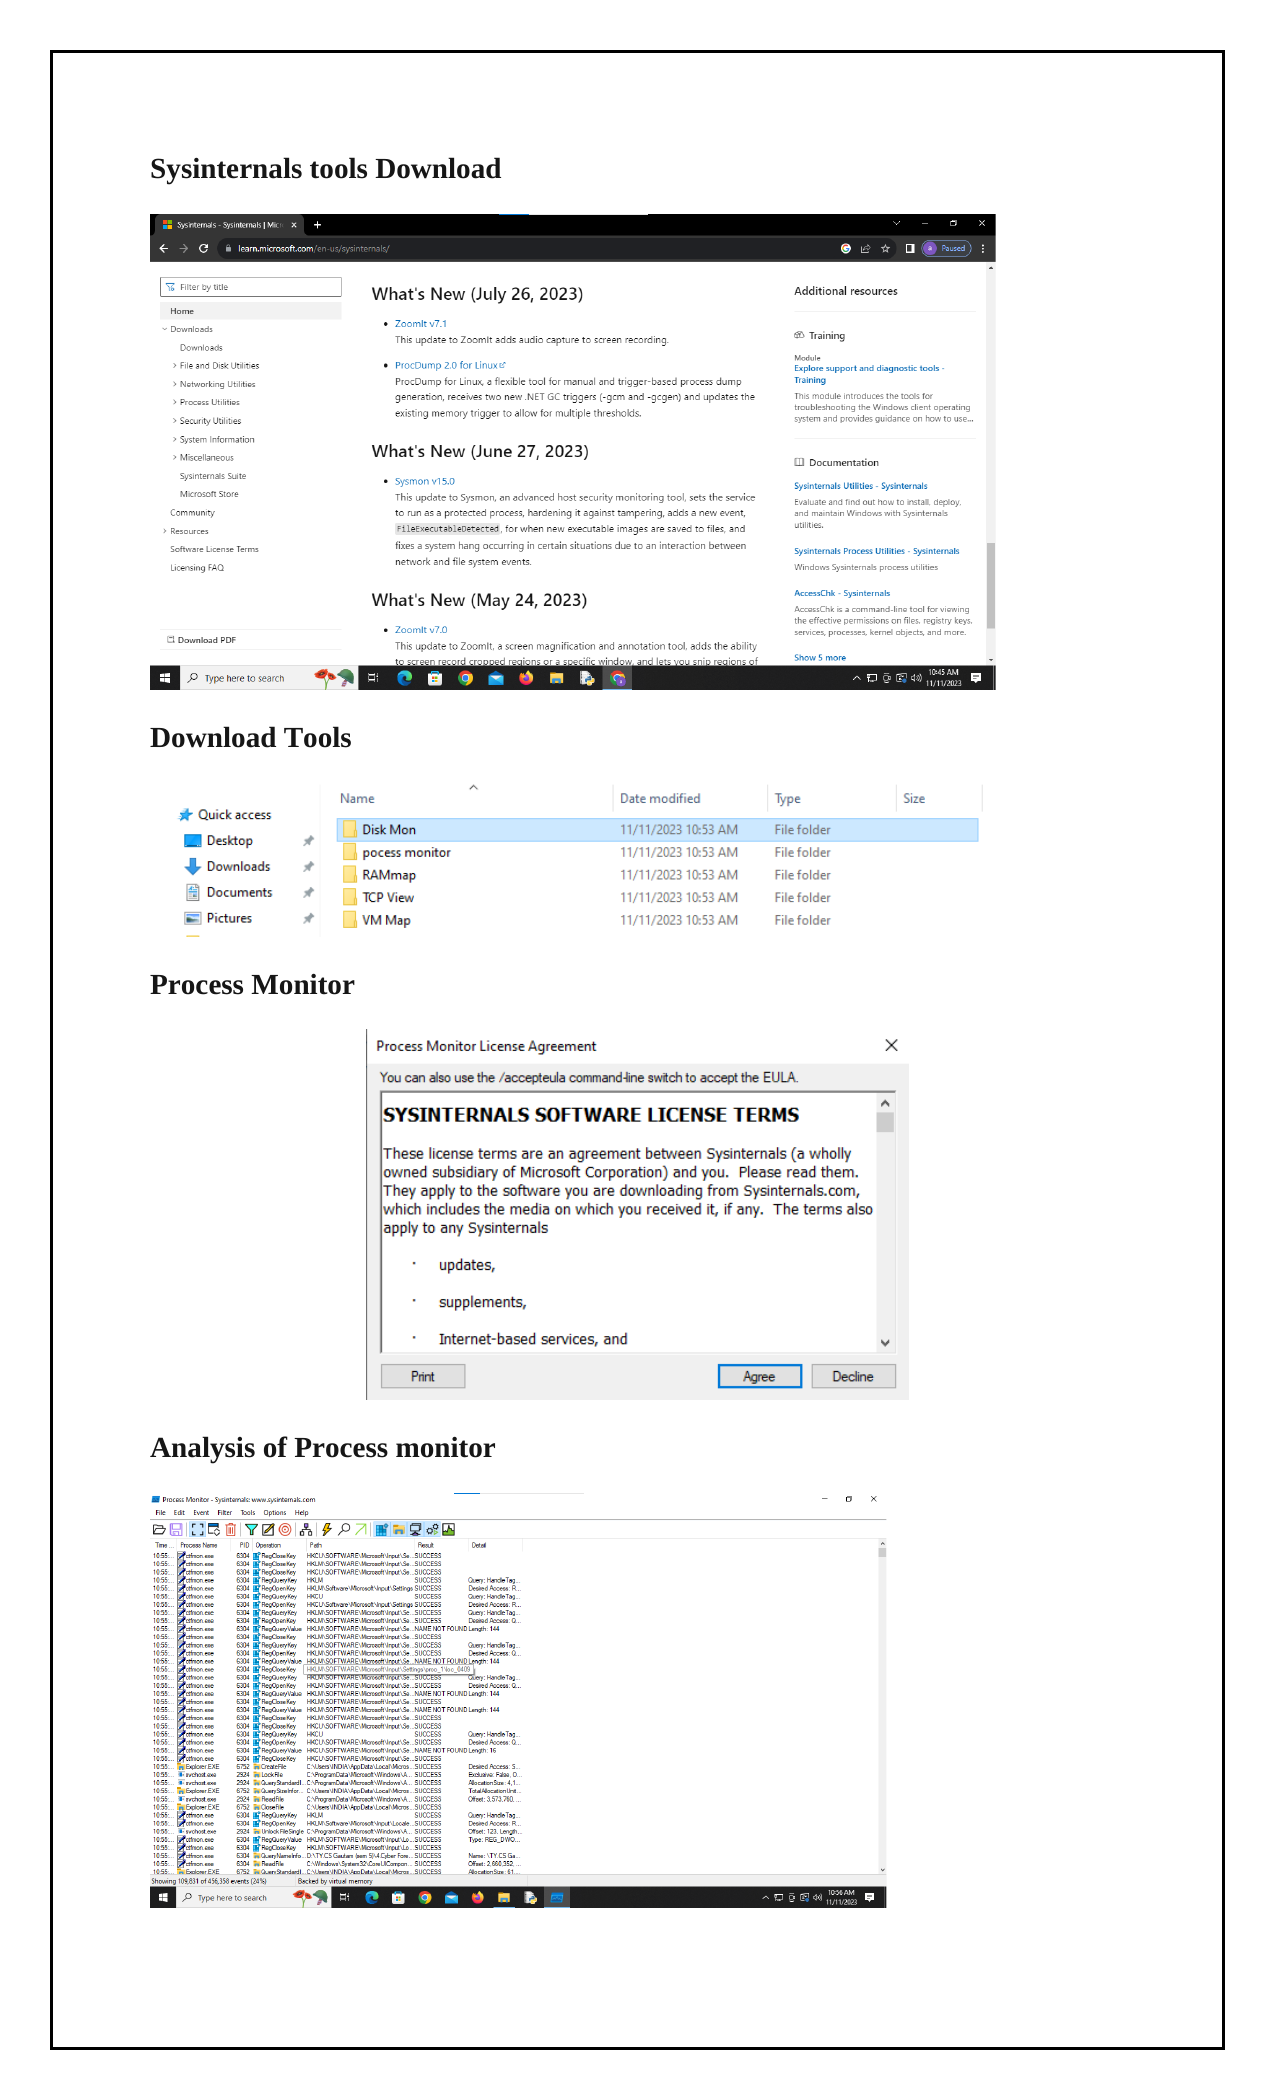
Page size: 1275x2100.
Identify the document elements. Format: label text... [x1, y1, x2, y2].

text Analysis of Process monitor [150, 1429, 1125, 1464]
picture [150, 1493, 887, 1908]
picture [366, 1029, 909, 1400]
text Process Monitor [150, 965, 1125, 1000]
text Sysinternals tools Download [150, 150, 1125, 185]
picture [150, 214, 996, 690]
picture [150, 783, 999, 937]
text Download Tools [150, 719, 1125, 754]
